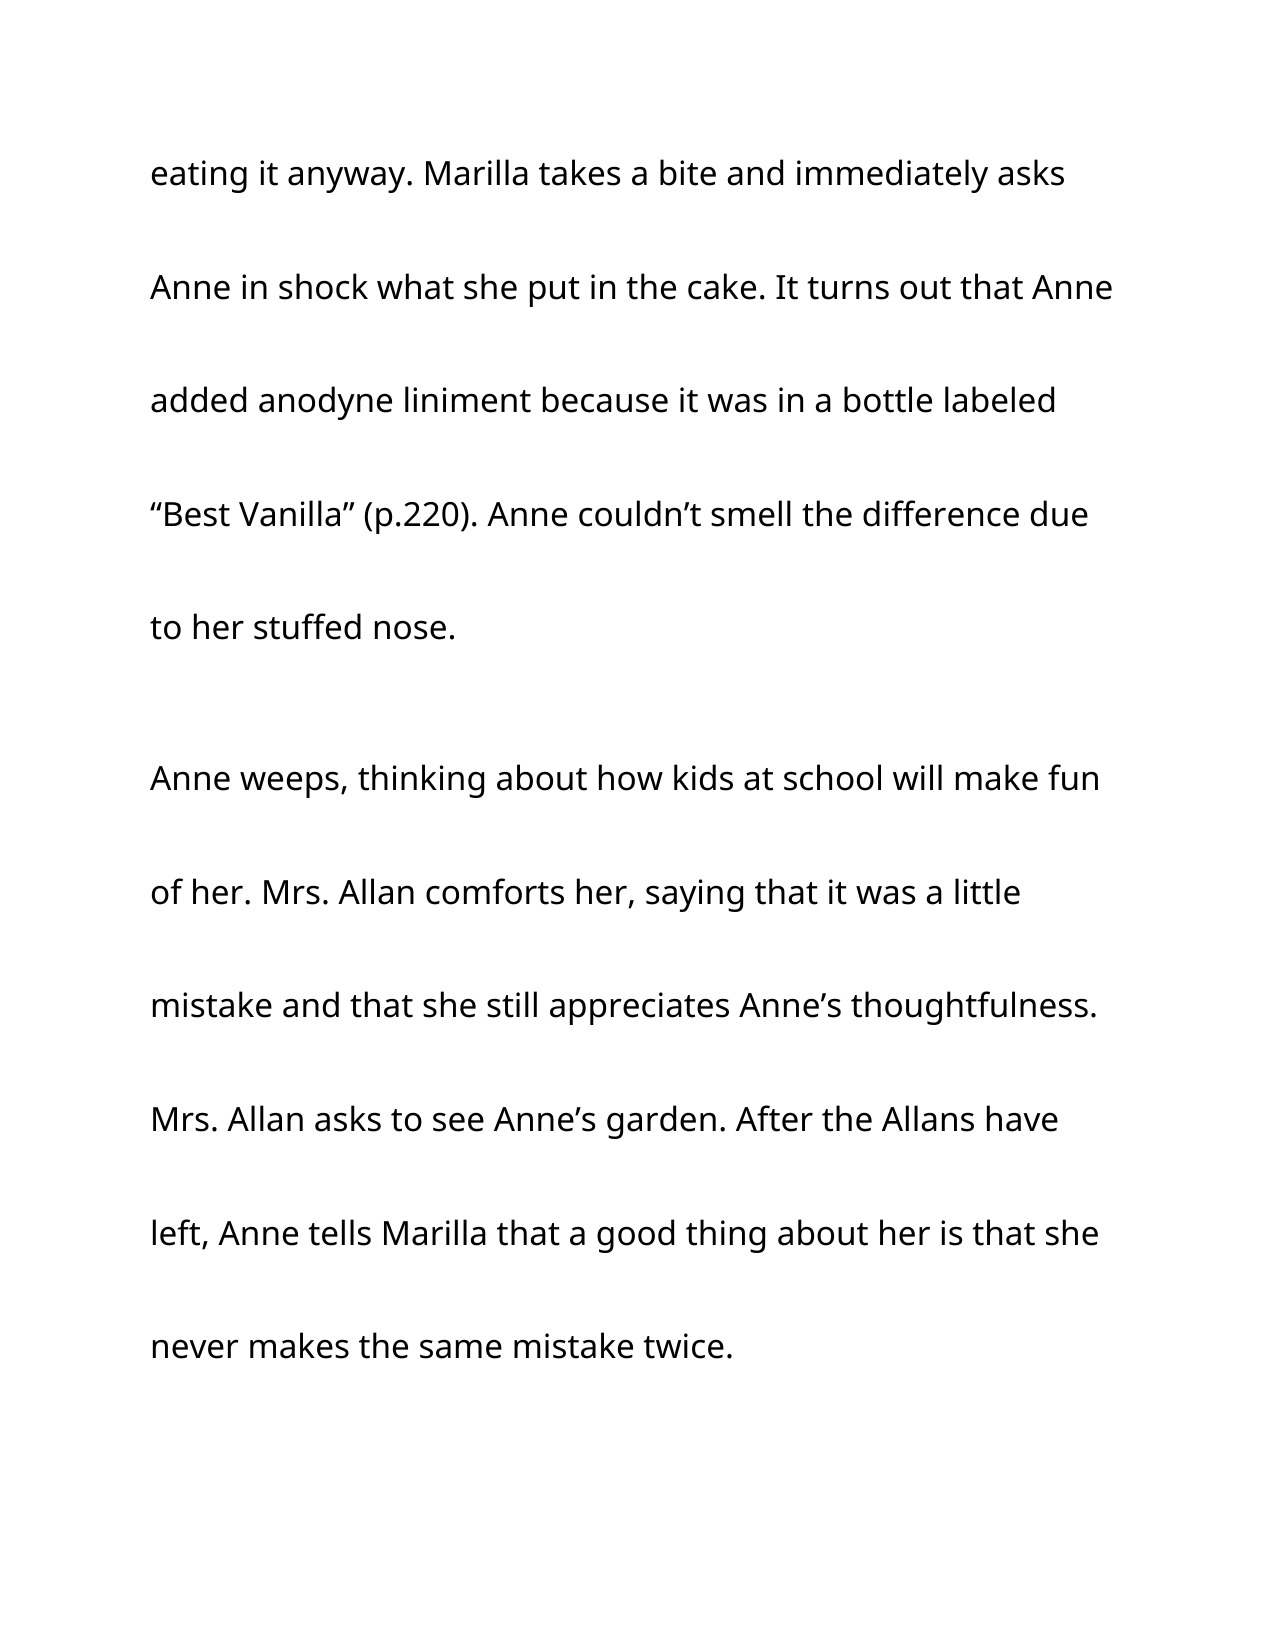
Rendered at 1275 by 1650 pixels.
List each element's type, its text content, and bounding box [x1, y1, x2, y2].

text Anne weeps, thinking about how kids at school will make fun of her. Mrs. Allan comforts her, saying that it was a little mistake and that she still appreciates Anne’s thoughtfulness. Mrs. Allan asks to see Anne’s garden. After the Allans have left, Anne tells Marilla that a good thing about her is that she never makes the same mistake twice. [150, 755, 1125, 1368]
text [150, 150, 1125, 649]
